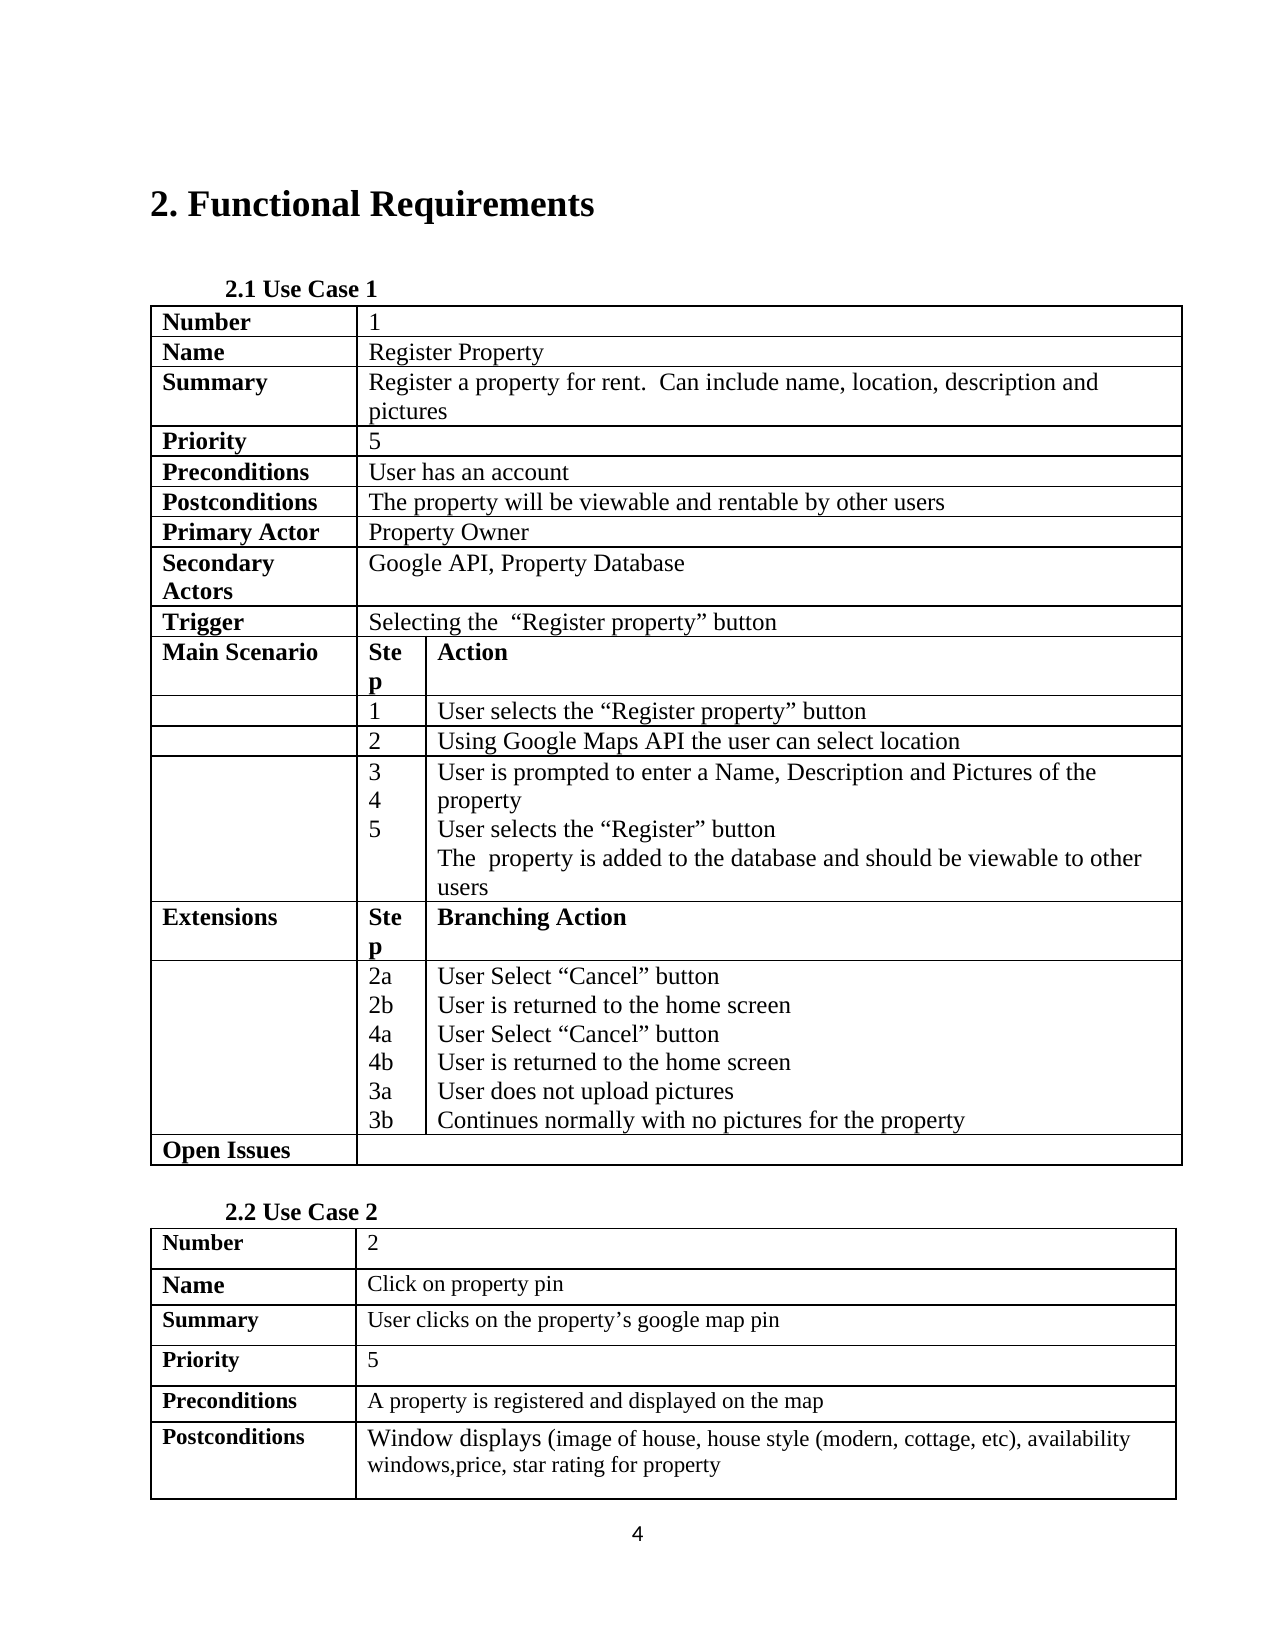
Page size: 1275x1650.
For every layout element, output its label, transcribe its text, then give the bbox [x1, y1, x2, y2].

table_cell 5 [357, 1346, 1175, 1385]
table_cell 2 [358, 727, 425, 755]
table_cell User selects the “Register property” button [427, 696, 1181, 725]
table_cell 5 [358, 427, 1181, 455]
table_cell User clicks on the property’s google map pin [357, 1306, 1175, 1345]
table_cell [152, 757, 356, 901]
table_cell Preconditions [152, 1387, 355, 1421]
table_cell Selecting the “Register property” button [358, 607, 1181, 636]
table_cell Trigger [152, 607, 356, 636]
table_cell Extensions [152, 902, 356, 959]
table_cell Main Scenario [152, 637, 356, 694]
table_header Number [152, 307, 356, 336]
table_cell 1 [358, 696, 425, 725]
table_cell Step [358, 637, 425, 694]
text 2.1 Use Case 1 [150, 274, 1125, 303]
table_cell User is prompted to enter a Name, Description and Pictures of the property User selects the “Register” button The property is added to the database and should be viewable to other users [427, 757, 1181, 901]
table_cell A property is registered and displayed on the map [357, 1387, 1175, 1421]
table_cell Google API, Property Database [358, 548, 1181, 605]
table_cell Window displays (image of house, house style (modern, cottage, etc), availability windows,price, star rating for property [357, 1423, 1175, 1498]
table_cell User Select “Cancel” button User is returned to the home screen User Select “Cancel” button User is returned to the home screen User does not upload pictures Continues normally with no pictures for the property [427, 961, 1181, 1134]
table_header Number [152, 1229, 355, 1268]
table_cell Summary [152, 1306, 355, 1345]
table_cell Open Issues [152, 1135, 356, 1164]
table_cell The property will be viewable and rentable by other users [358, 487, 1181, 516]
table_cell 2a 2b 4a 4b 3a 3b [358, 961, 425, 1134]
table_cell Register a property for rent. Can include name, location, description and pictures [358, 367, 1181, 425]
table_cell Secondary Actors [152, 548, 356, 605]
table_cell Using Google Maps API the user can select location [427, 727, 1181, 755]
table_cell [152, 961, 356, 1134]
table_cell User has an account [358, 457, 1181, 486]
table_cell 3 4 5 [358, 757, 425, 901]
table_cell [358, 1135, 1181, 1164]
table_header 1 [358, 307, 1181, 336]
table_cell Preconditions [152, 457, 356, 486]
table_cell Postconditions [152, 487, 356, 516]
table_cell Primary Actor [152, 517, 356, 546]
table_cell Property Owner [358, 517, 1181, 546]
table_cell Step [358, 902, 425, 959]
table_cell Priority [152, 1346, 355, 1385]
table_cell Branching Action [427, 902, 1181, 959]
table_cell Name [152, 337, 356, 366]
table_cell [152, 727, 356, 755]
table_cell Name [152, 1270, 355, 1304]
table_cell Priority [152, 427, 356, 455]
table_cell Action [427, 637, 1181, 694]
table_cell Postconditions [152, 1423, 355, 1498]
text 2. Functional Requirements [150, 181, 1125, 224]
table_cell Summary [152, 367, 356, 425]
table_cell Register Property [358, 337, 1181, 366]
table_cell [152, 696, 356, 725]
text 2.2 Use Case 2 [225, 1197, 1125, 1225]
table_header 2 [357, 1229, 1175, 1268]
table_cell Click on property pin [357, 1270, 1175, 1304]
